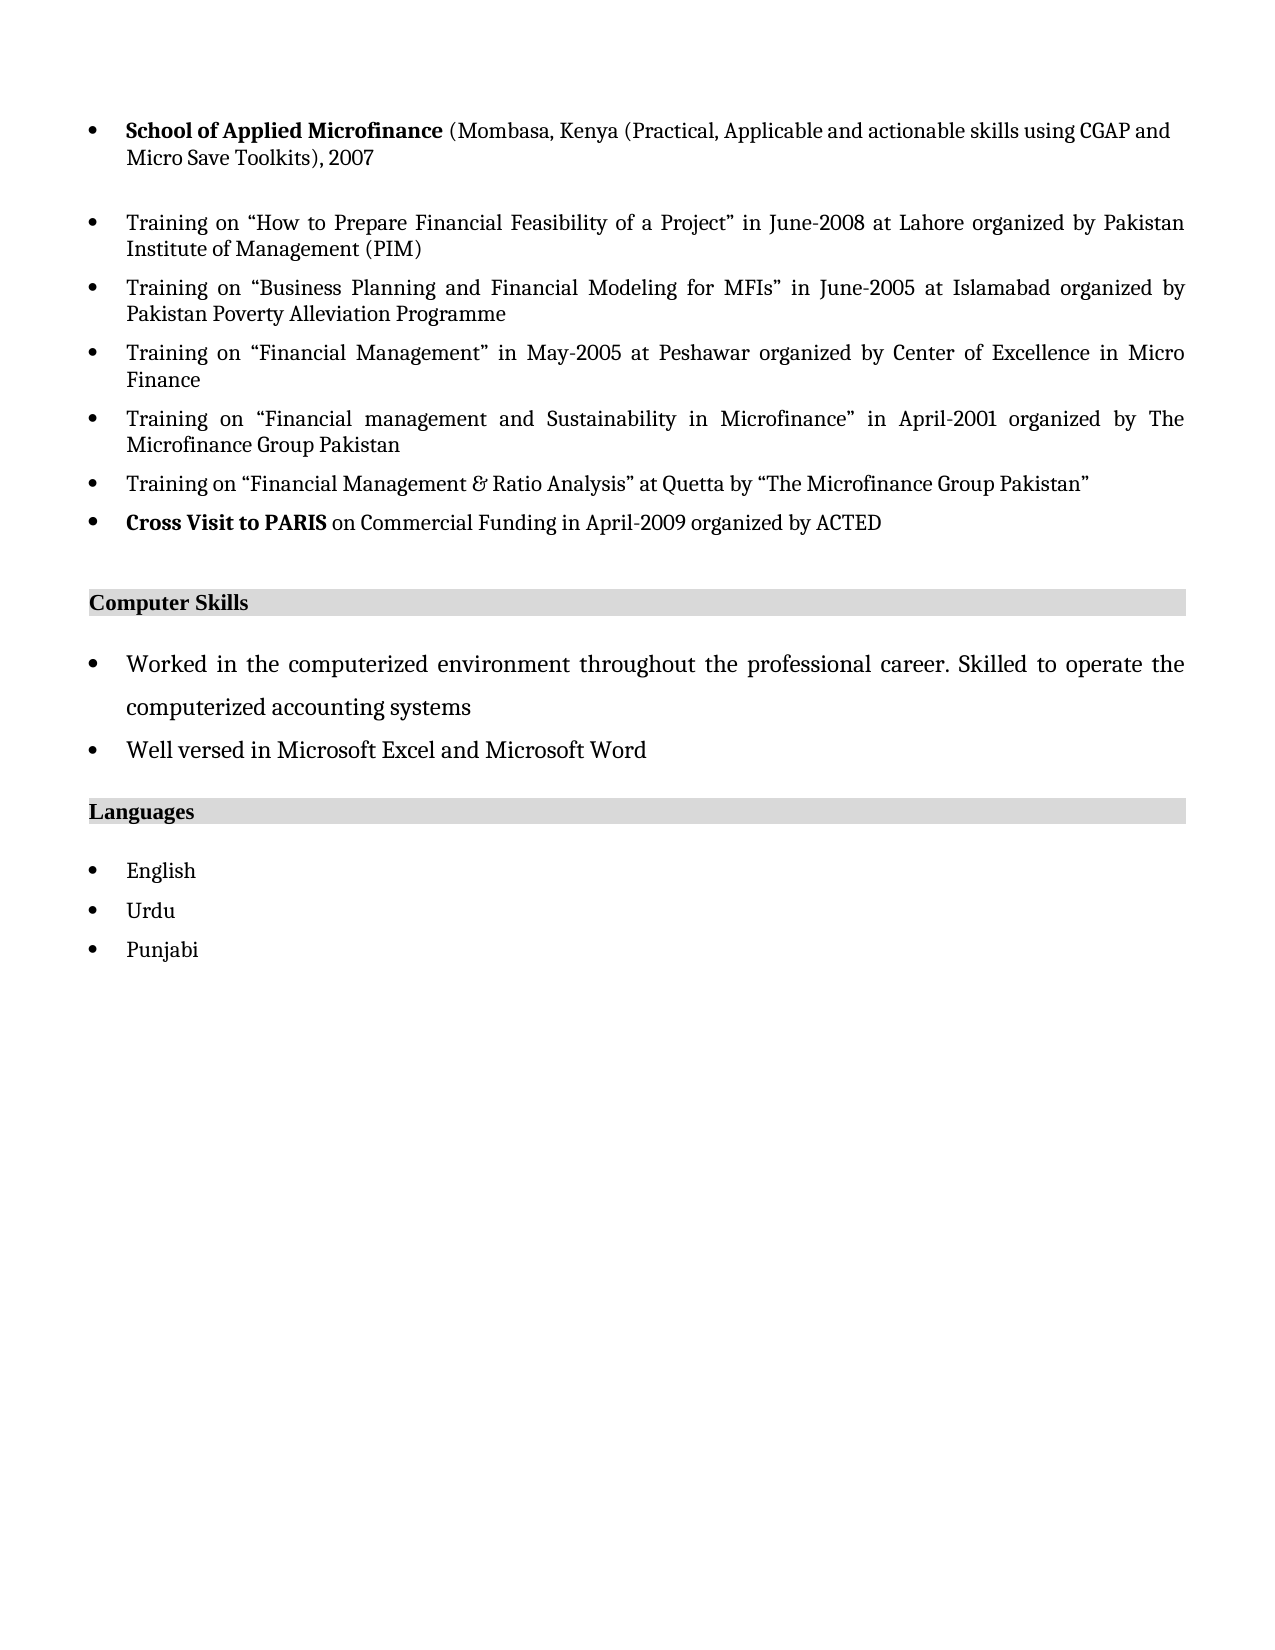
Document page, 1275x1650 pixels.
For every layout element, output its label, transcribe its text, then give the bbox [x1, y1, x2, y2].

list Training on “Financial Management” in May-2005 at Peshawar organized by Center of Excellence in Micro Finance [89, 340, 1186, 393]
list Cross Visit to PARIS on Commercial Funding in April-2009 organized by ACTED [89, 509, 1186, 536]
list Well versed in Microsoft Excel and Microsoft Word [89, 736, 1186, 765]
list Punjabi [89, 937, 1186, 964]
list School of Applied Microfinance (Mombasa, Kenya (Practical, Applicable and actionable skills using CGAP and Micro Save Toolkits), 2007 [89, 118, 1186, 171]
text Languages [89, 798, 1186, 824]
list Training on “Financial management and Sustainability in Microfinance” in April-2001 organized by The Microfinance Group Pakistan [89, 405, 1186, 458]
text Computer Skills [89, 589, 1186, 616]
list English [89, 858, 1186, 885]
list Training on “How to Prepare Financial Feasibility of a Project” in June-2008 at Lahore organized by Pakistan Institute of Management (PIM) [89, 210, 1186, 262]
list Training on “Financial Management & Ratio Analysis” at Quetta by “The Microfinance Group Pakistan” [89, 471, 1186, 497]
list Urdu [89, 898, 1186, 924]
list Training on “Business Planning and Financial Modeling for MFIs” in June-2005 at Islamabad organized by Pakistan Poverty Alleviation Programme [89, 275, 1186, 328]
list Worked in the computerized environment throughout the professional career. Skilled to operate the computerized accounting systems [89, 650, 1186, 722]
